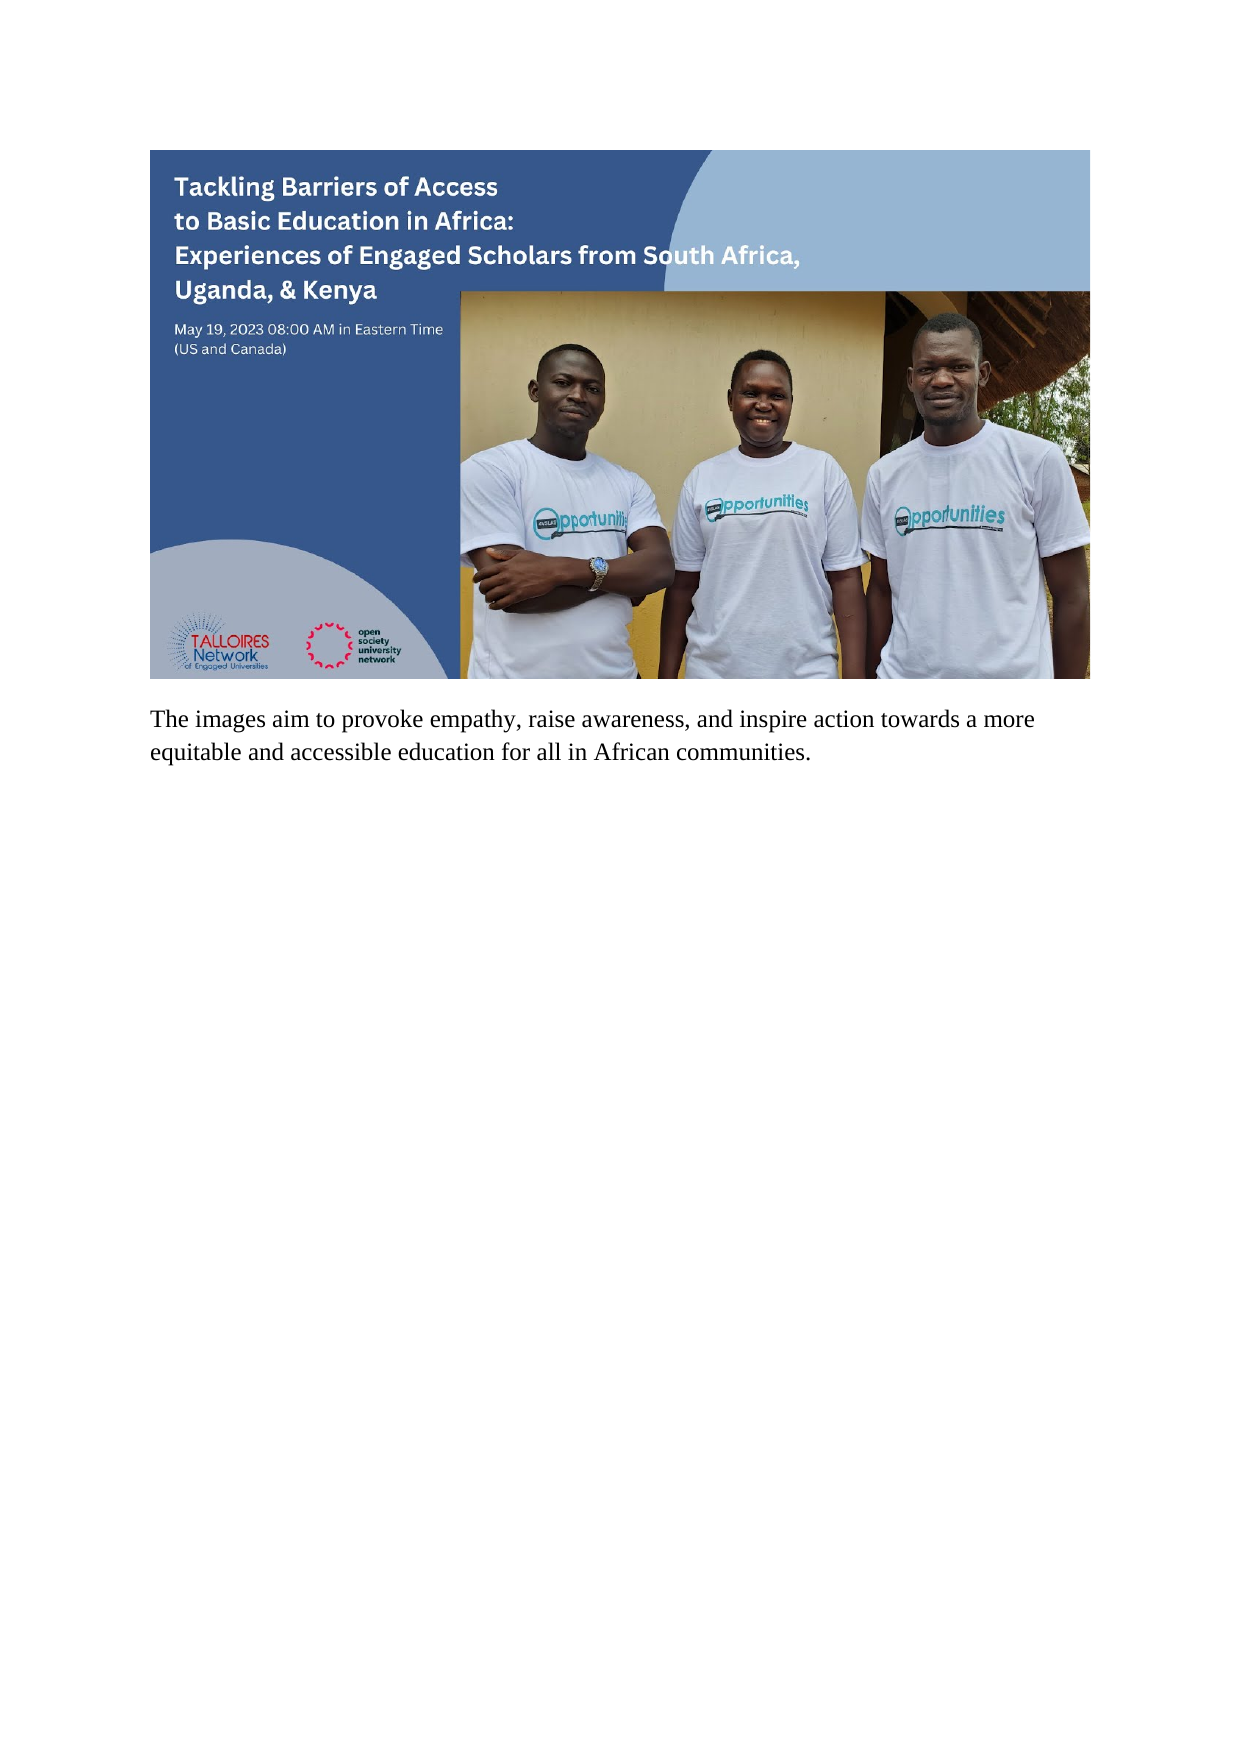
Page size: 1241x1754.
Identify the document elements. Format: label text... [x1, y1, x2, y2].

picture [150, 150, 1091, 679]
text The images aim to provoke empathy, raise awareness, and inspire action towards a more equitable and accessible education for all in African communities. [150, 704, 1090, 766]
